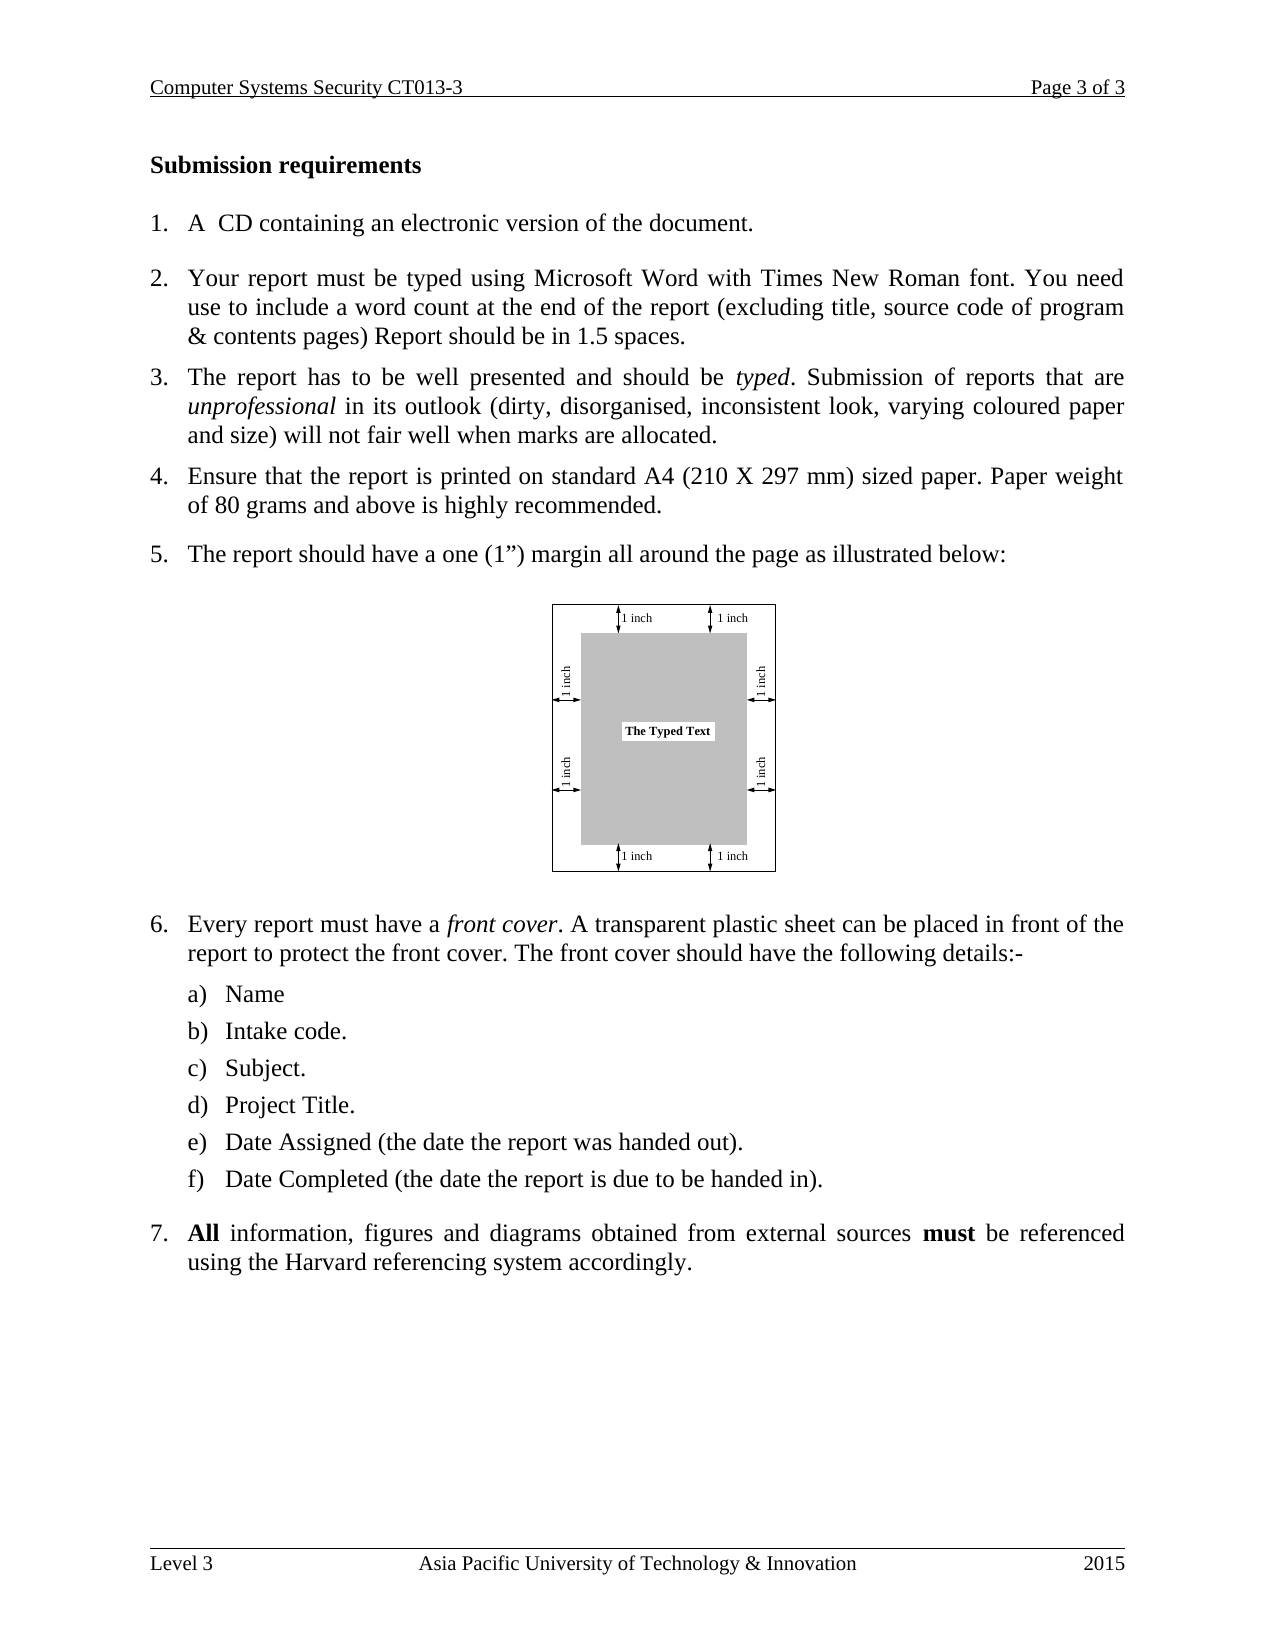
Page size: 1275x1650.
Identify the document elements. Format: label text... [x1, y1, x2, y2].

list Intake code. [187, 1016, 1125, 1045]
list Date Assigned (the date the report was handed out). [187, 1127, 1125, 1156]
list The report should have a one (1”) margin all around the page as illustrated below: [150, 539, 1125, 568]
list Your report must be typed using Microsoft Word with Times New Roman font. You need use to include a word count at the end of the report (excluding title, source code of program & contents pages) Report should be in 1.5 spaces. [150, 263, 1125, 350]
text Submission requirements [150, 150, 1125, 179]
list Ensure that the report is printed on standard A4 (210 X 297 mm) sized paper. Paper weight of 80 grams and above is highly recommended. [150, 461, 1125, 518]
list All information, figures and diagrams obtained from external sources must be referenced using the Harvard referencing system accordingly. [150, 1218, 1125, 1276]
list Subject. [187, 1053, 1125, 1082]
list Name [187, 979, 1125, 1008]
list Project Title. [187, 1090, 1125, 1119]
list The report has to be well presented and should be typed. Submission of reports that are unprofessional in its outlook (dirty, disorganised, inconsistent look, varying coloured paper and size) will not fair well when marks are allocated. [150, 362, 1125, 448]
list Every report must have a front cover. A transparent plastic sheet can be placed in front of the report to protect the front cover. The front cover should have the following details:- [150, 909, 1125, 966]
list Date Completed (the date the report is due to be handed in). [187, 1164, 1125, 1193]
list A CD containing an electronic version of the document. [150, 208, 1125, 237]
